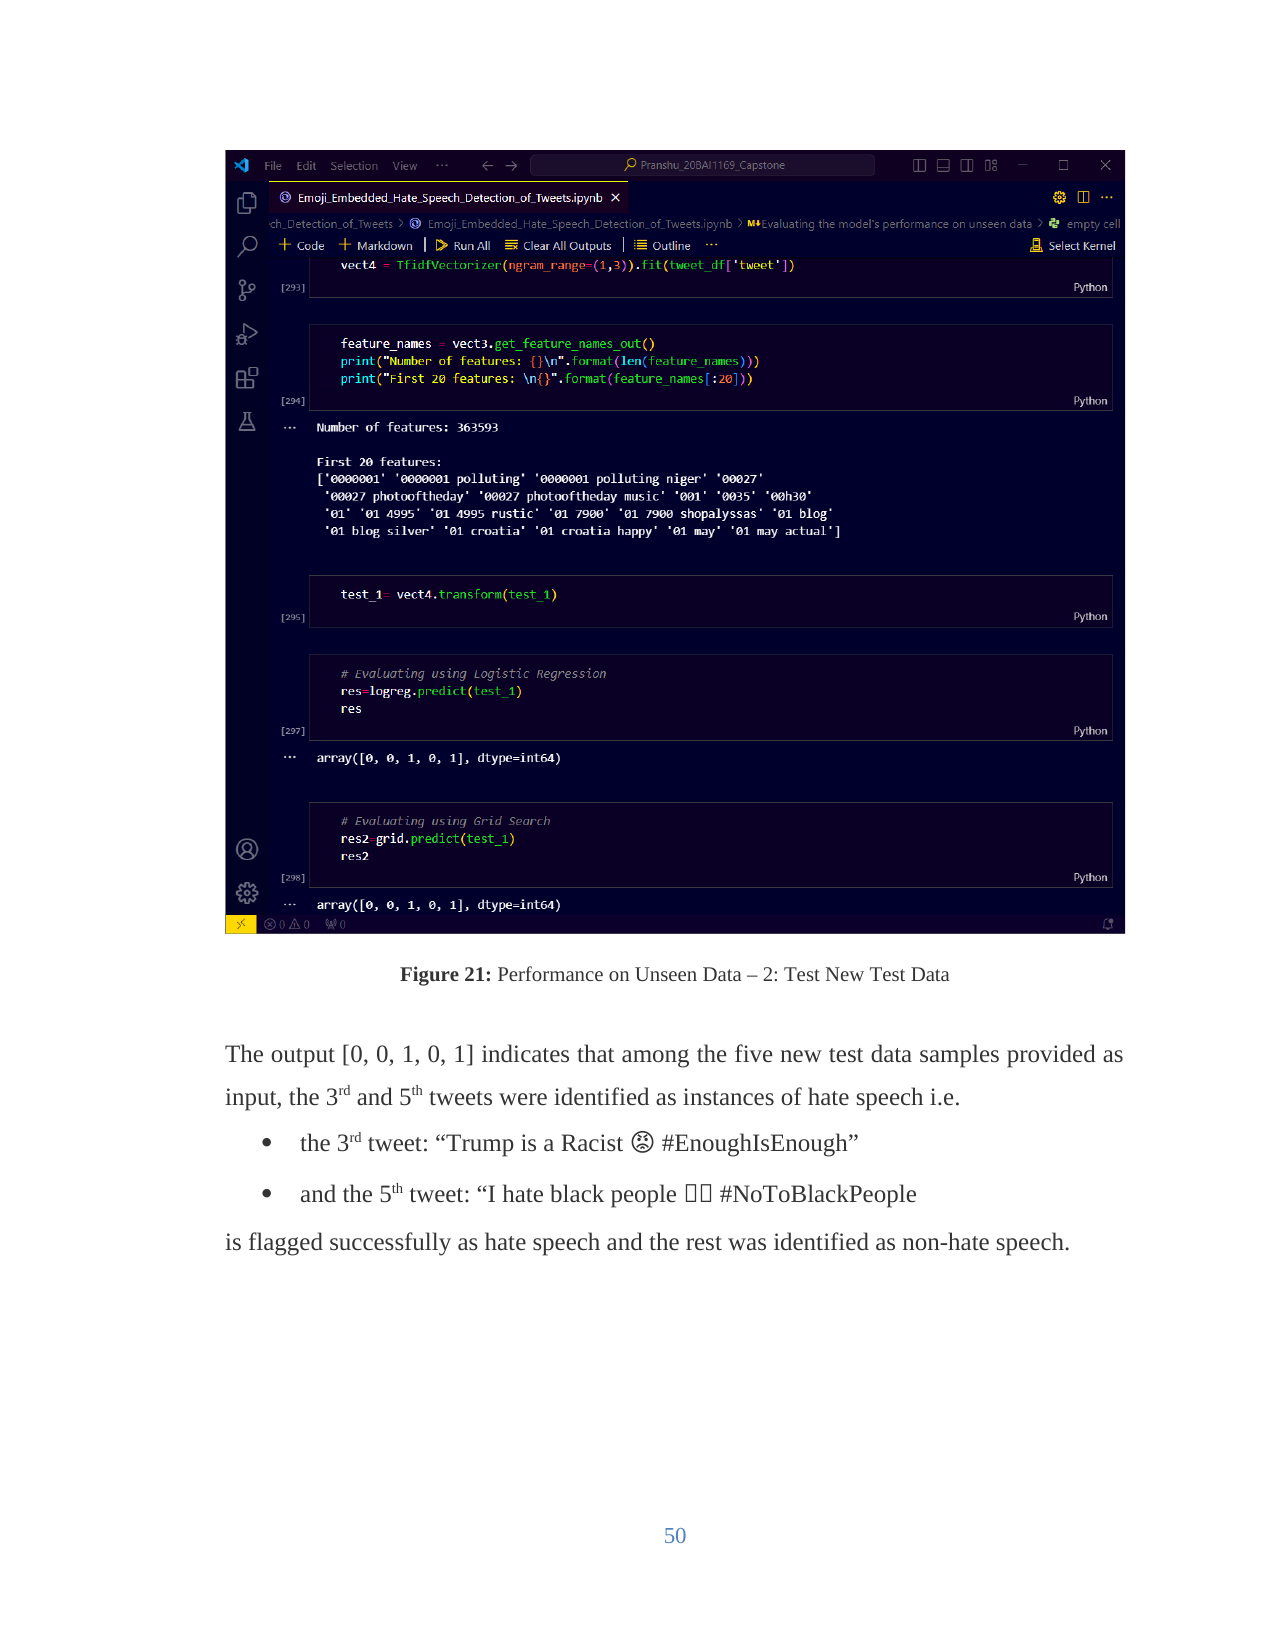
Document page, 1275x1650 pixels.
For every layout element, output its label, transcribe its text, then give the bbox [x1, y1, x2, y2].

text The output [0, 0, 1, 0, 1] indicates that among the five new test data samples provided as input, the 3rd and 5th tweets were identified as instances of hate speech i.e. [225, 1039, 1125, 1111]
list the 3rd tweet: “Trump is a Racist 😡🤬 #EnoughIsEnough” [262, 1125, 1125, 1159]
text Figure 21: Performance on Unseen Data – 2: Test New Test Data [225, 962, 1125, 986]
list and the 5th tweet: “I hate black people 🤢🤮 #NoToBlackPeople [262, 1176, 1125, 1210]
picture [225, 150, 1125, 934]
text is flagged successfully as hate speech and the rest was identified as non-hate speech. [225, 1227, 1125, 1256]
